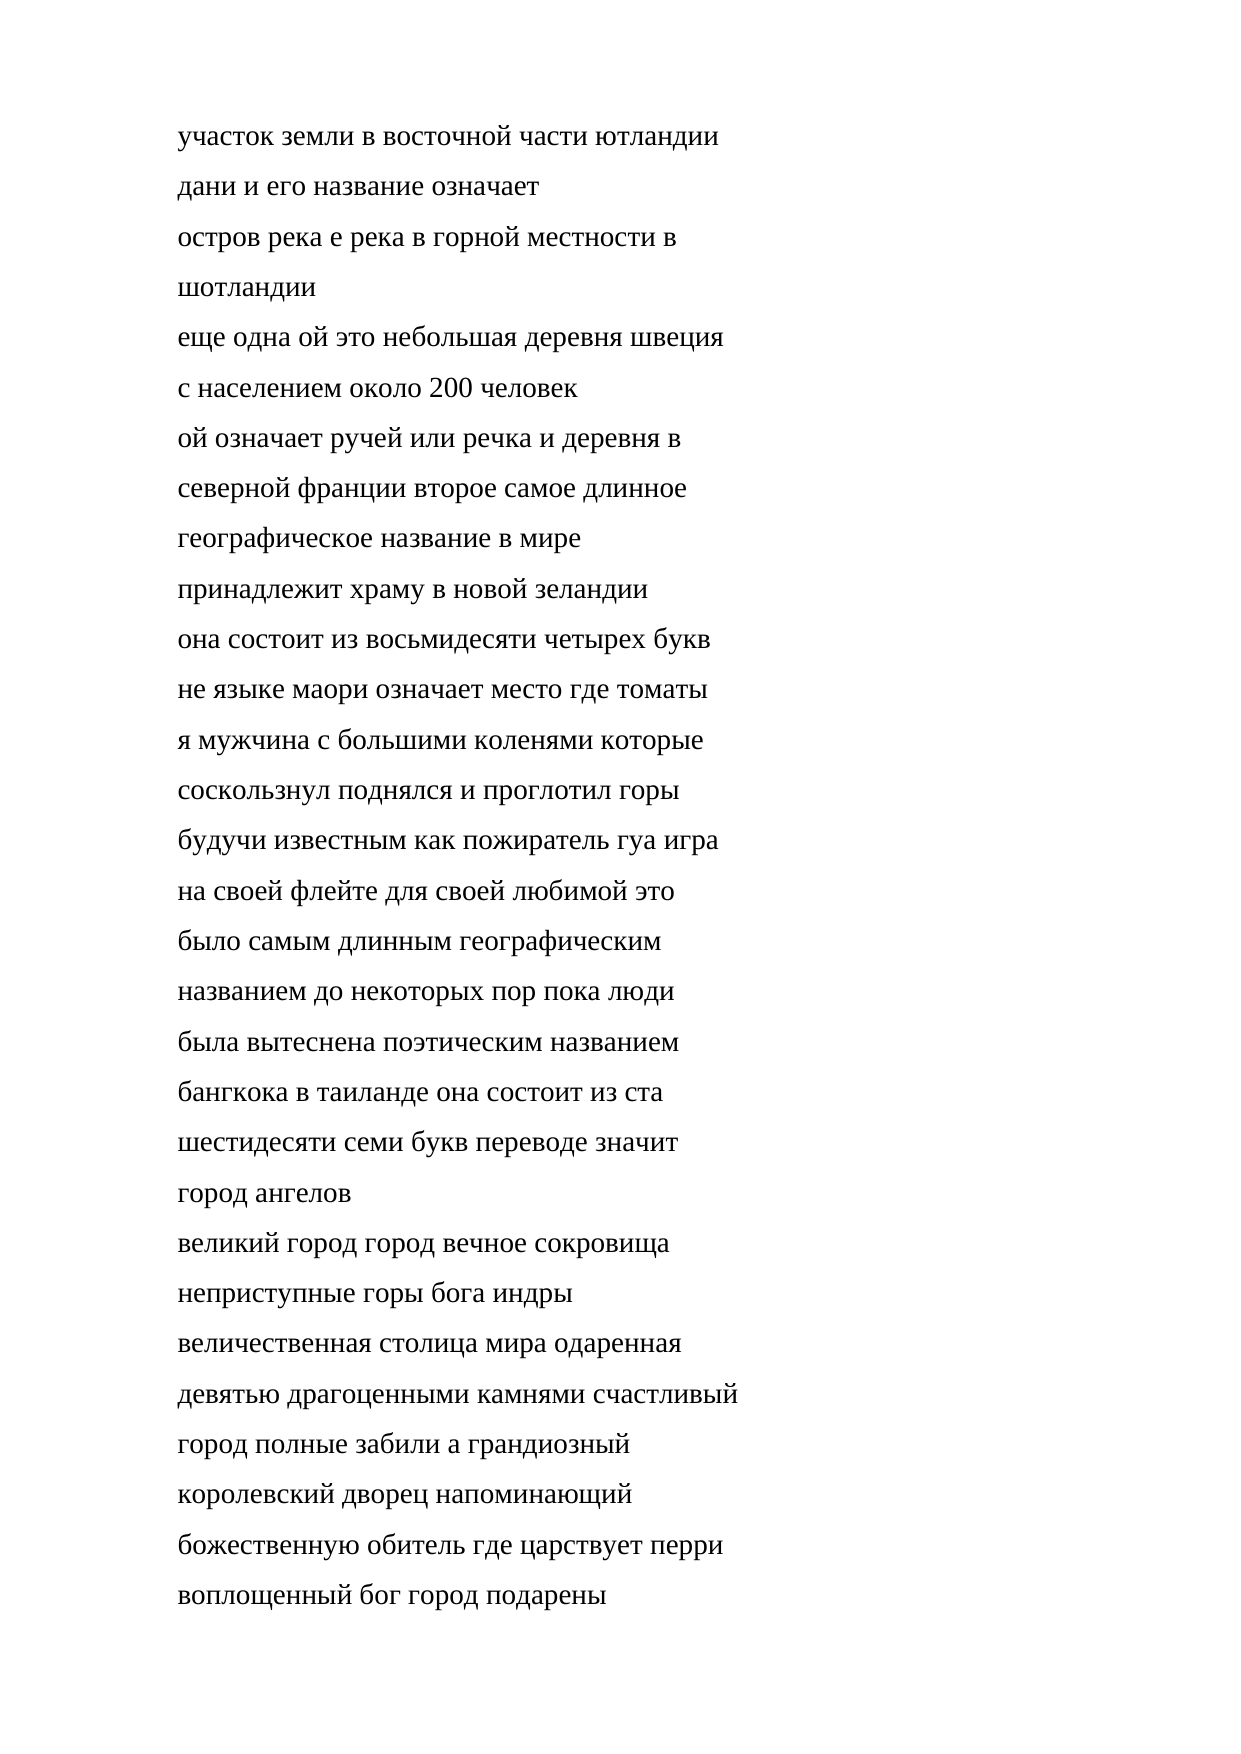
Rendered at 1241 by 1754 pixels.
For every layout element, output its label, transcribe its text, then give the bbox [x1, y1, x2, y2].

text шестидесяти семи букв переводе значит [177, 1124, 1152, 1158]
text на своей флейте для своей любимой это [177, 873, 1152, 906]
text дани и его название означает [177, 168, 1152, 202]
text названием до некоторых пор пока люди [177, 973, 1152, 1007]
text с населением около 200 человек [177, 370, 1152, 403]
text соскользнул поднялся и проглотил горы [177, 772, 1152, 806]
text воплощенный бог город подарены [177, 1577, 1152, 1611]
text бангкока в таиланде она состоит из ста [177, 1074, 1152, 1108]
text неприступные горы бога индры [177, 1275, 1152, 1309]
text город ангелов [177, 1175, 1152, 1208]
text еще одна ой это небольшая деревня швеция [177, 319, 1152, 353]
text северной франции второе самое длинное [177, 470, 1152, 504]
text величественная столица мира одаренная [177, 1326, 1152, 1359]
text принадлежит храму в новой зеландии [177, 571, 1152, 604]
text ой означает ручей или речка и деревня в [177, 420, 1152, 453]
text остров река е река в горной местности в [177, 219, 1152, 252]
text шотландии [177, 269, 1152, 303]
text географическое название в мире [177, 521, 1152, 554]
text было самым длинным географическим [177, 923, 1152, 957]
text участок земли в восточной части ютландии [177, 118, 1152, 152]
text божественную обитель где царствует перри [177, 1527, 1152, 1560]
text была вытеснена поэтическим названием [177, 1024, 1152, 1057]
text я мужчина с большими коленями которые [177, 722, 1152, 755]
text девятью драгоценными камнями счастливый [177, 1376, 1152, 1409]
text королевский дворец напоминающий [177, 1477, 1152, 1510]
text она состоит из восьмидесяти четырех букв [177, 621, 1152, 655]
text город полные забили а грандиозный [177, 1426, 1152, 1460]
text не языке маори означает место где томаты [177, 672, 1152, 705]
text великий город город вечное сокровища [177, 1225, 1152, 1258]
text будучи известным как пожиратель гуа игра [177, 822, 1152, 856]
